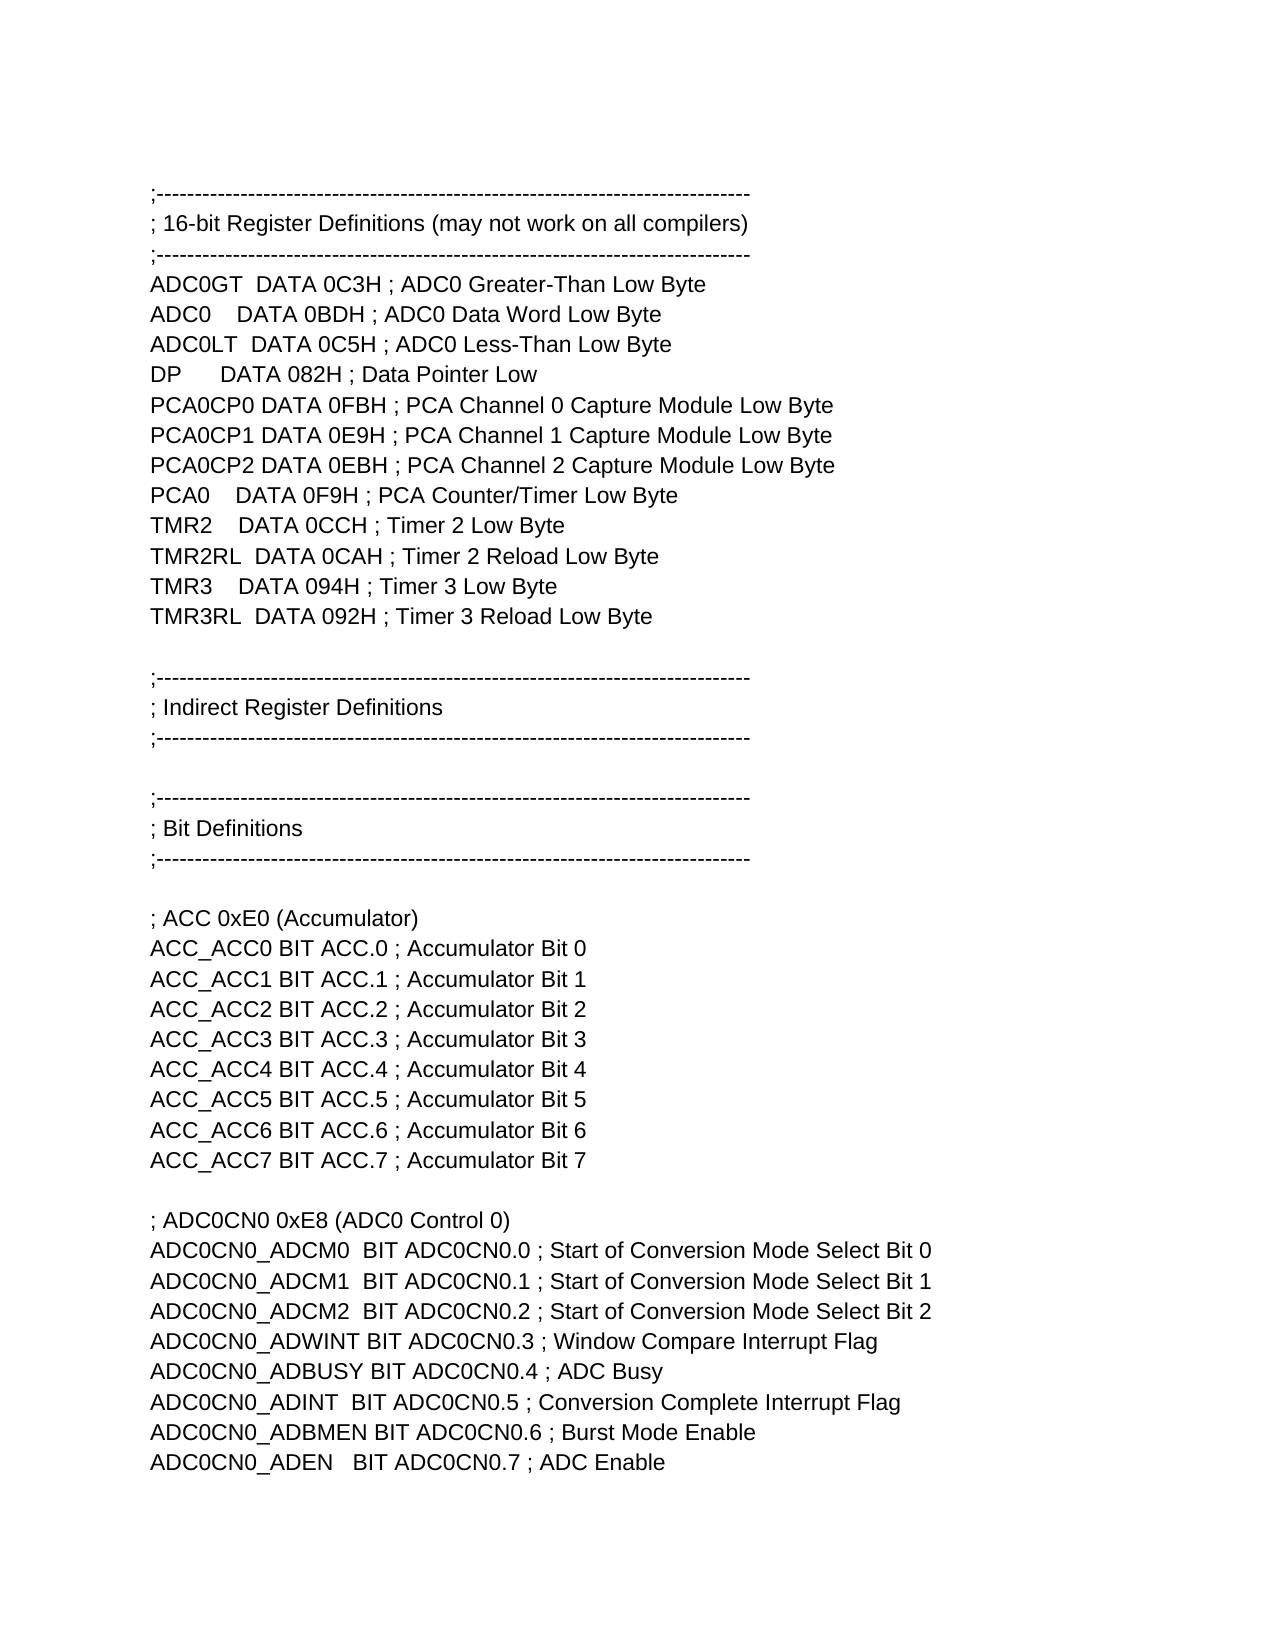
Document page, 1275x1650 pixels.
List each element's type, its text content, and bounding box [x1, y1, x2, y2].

text ACC_ACC7 BIT ACC.7 ; Accumulator Bit 7 [150, 1147, 1125, 1173]
text ; Bit Definitions [150, 814, 1125, 841]
text PCA0 DATA 0F9H ; PCA Counter/Timer Low Byte [150, 482, 1125, 509]
text DP DATA 082H ; Data Pointer Low [150, 361, 1125, 388]
text ADC0CN0_ADBMEN BIT ADC0CN0.6 ; Burst Mode Enable [150, 1419, 1125, 1445]
text ; ACC 0xE0 (Accumulator) [150, 905, 1125, 932]
text ACC_ACC4 BIT ACC.4 ; Accumulator Bit 4 [150, 1056, 1125, 1083]
text ACC_ACC0 BIT ACC.0 ; Accumulator Bit 0 [150, 935, 1125, 962]
text ADC0CN0_ADCM2 BIT ADC0CN0.2 ; Start of Conversion Mode Select Bit 2 [150, 1298, 1125, 1324]
text ; Indirect Register Definitions [150, 694, 1125, 720]
text ADC0LT DATA 0C5H ; ADC0 Less-Than Low Byte [150, 331, 1125, 358]
text ; ADC0CN0 0xE8 (ADC0 Control 0) [150, 1207, 1125, 1234]
text ADC0GT DATA 0C3H ; ADC0 Greater-Than Low Byte [150, 271, 1125, 297]
text ADC0CN0_ADCM0 BIT ADC0CN0.0 ; Start of Conversion Mode Select Bit 0 [150, 1237, 1125, 1264]
text ADC0CN0_ADBUSY BIT ADC0CN0.4 ; ADC Busy [150, 1358, 1125, 1385]
text ;------------------------------------------------------------------------------ [150, 180, 1125, 207]
text ;------------------------------------------------------------------------------ [150, 663, 1125, 690]
text PCA0CP0 DATA 0FBH ; PCA Channel 0 Capture Module Low Byte [150, 392, 1125, 418]
text PCA0CP1 DATA 0E9H ; PCA Channel 1 Capture Module Low Byte [150, 422, 1125, 448]
text ;------------------------------------------------------------------------------ [150, 784, 1125, 811]
text TMR2RL DATA 0CAH ; Timer 2 Reload Low Byte [150, 543, 1125, 569]
text ACC_ACC2 BIT ACC.2 ; Accumulator Bit 2 [150, 996, 1125, 1022]
text ;------------------------------------------------------------------------------ [150, 241, 1125, 267]
text ACC_ACC6 BIT ACC.6 ; Accumulator Bit 6 [150, 1117, 1125, 1143]
text ;------------------------------------------------------------------------------ [150, 845, 1125, 871]
text TMR2 DATA 0CCH ; Timer 2 Low Byte [150, 512, 1125, 539]
text TMR3 DATA 094H ; Timer 3 Low Byte [150, 573, 1125, 599]
text ACC_ACC3 BIT ACC.3 ; Accumulator Bit 3 [150, 1026, 1125, 1052]
text ADC0CN0_ADWINT BIT ADC0CN0.3 ; Window Compare Interrupt Flag [150, 1328, 1125, 1354]
text PCA0CP2 DATA 0EBH ; PCA Channel 2 Capture Module Low Byte [150, 452, 1125, 478]
text ADC0CN0_ADEN BIT ADC0CN0.7 ; ADC Enable [150, 1449, 1125, 1475]
text ADC0 DATA 0BDH ; ADC0 Data Word Low Byte [150, 301, 1125, 327]
text TMR3RL DATA 092H ; Timer 3 Reload Low Byte [150, 603, 1125, 629]
text ACC_ACC1 BIT ACC.1 ; Accumulator Bit 1 [150, 966, 1125, 992]
text ACC_ACC5 BIT ACC.5 ; Accumulator Bit 5 [150, 1086, 1125, 1113]
text ADC0CN0_ADINT BIT ADC0CN0.5 ; Conversion Complete Interrupt Flag [150, 1388, 1125, 1415]
text ;------------------------------------------------------------------------------ [150, 724, 1125, 750]
text ; 16-bit Register Definitions (may not work on all compilers) [150, 210, 1125, 237]
text ADC0CN0_ADCM1 BIT ADC0CN0.1 ; Start of Conversion Mode Select Bit 1 [150, 1268, 1125, 1294]
